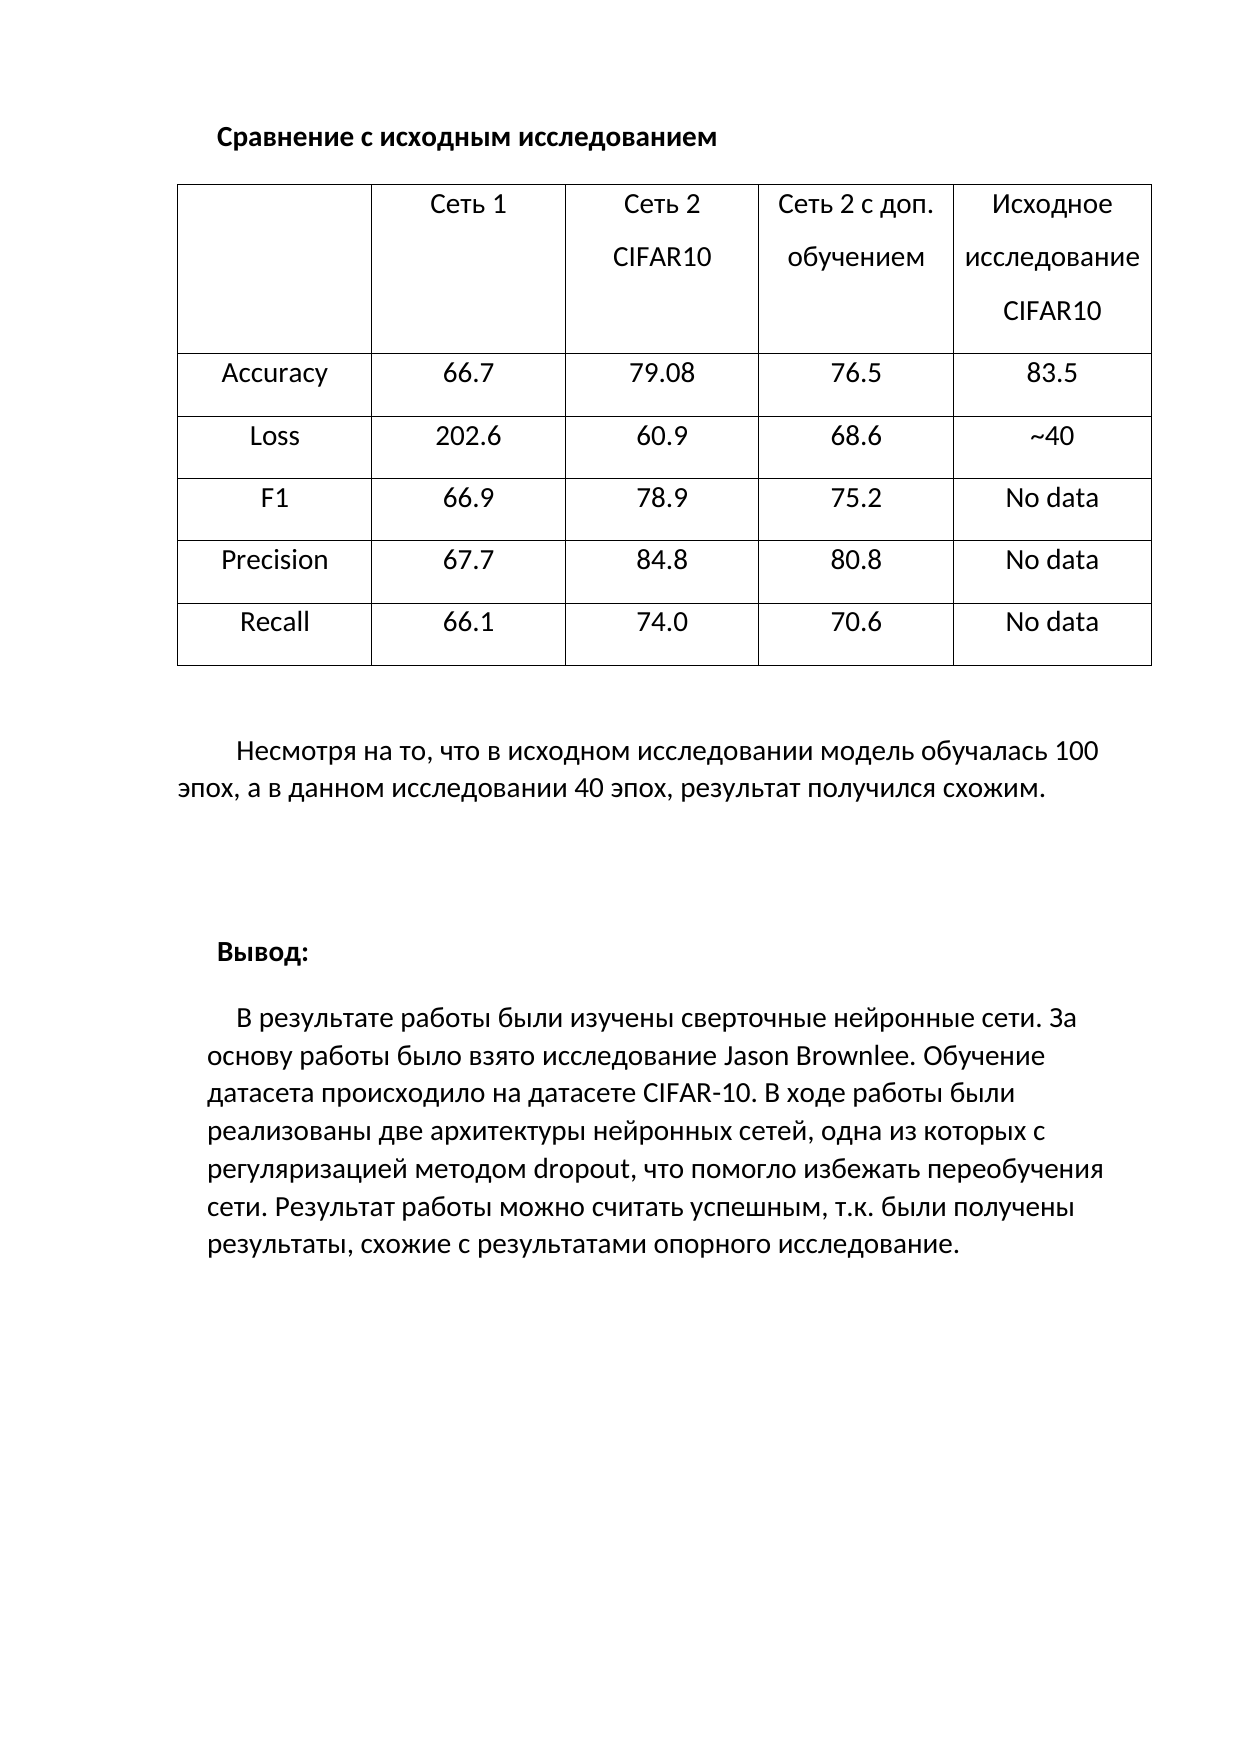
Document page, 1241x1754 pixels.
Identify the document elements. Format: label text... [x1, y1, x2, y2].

text Вывод: [177, 933, 1152, 969]
table_cell 60.9 [566, 417, 758, 478]
table_cell 202.6 [372, 417, 565, 478]
table_cell 76.5 [759, 354, 953, 416]
table_cell No data [954, 479, 1151, 540]
table_cell 83.5 [954, 354, 1151, 416]
table_cell 79.08 [566, 354, 758, 416]
text В результате работы были изучены сверточные нейронные сети. За основу работы было взято исследование Jason Brownlee. Обучение датасета происходило на датасете CIFAR-10. В ходе работы были реализованы две архитектуры нейронных сетей, одна из которых с регуляризацией методом dropout, что помогло избежать переобучения сети. Результат работы можно считать успешным, т.к. были получены результаты, схожие с результатами опорного исследование. [207, 999, 1152, 1261]
text Несмотря на то, что в исходном исследовании модель обучалась 100 эпох, а в данном исследовании 40 эпох, результат получился схожим. [177, 732, 1152, 805]
text Сравнение с исходным исследованием [177, 118, 1152, 154]
table_header Сеть 1 [372, 185, 565, 353]
table_cell 74.0 [566, 604, 758, 665]
table_cell 66.9 [372, 479, 565, 540]
table_cell 70.6 [759, 604, 953, 665]
table_cell Precision [178, 541, 371, 602]
table_cell Accuracy [178, 354, 371, 416]
table_cell No data [954, 604, 1151, 665]
table_header Сеть 2 с доп. обучением [759, 185, 953, 353]
table_cell No data [954, 541, 1151, 602]
table_cell 78.9 [566, 479, 758, 540]
table_cell Loss [178, 417, 371, 478]
table_cell 67.7 [372, 541, 565, 602]
table_cell 80.8 [759, 541, 953, 602]
table_cell 84.8 [566, 541, 758, 602]
table_cell 66.1 [372, 604, 565, 665]
table_cell 75.2 [759, 479, 953, 540]
table_cell F1 [178, 479, 371, 540]
table_cell ~40 [954, 417, 1151, 478]
table_cell 66.7 [372, 354, 565, 416]
table_header Исходное исследование СIFAR10 [954, 185, 1151, 353]
table_cell Recall [178, 604, 371, 665]
table_header [178, 185, 371, 353]
table_cell 68.6 [759, 417, 953, 478]
table_header Сеть 2 CIFAR10 [566, 185, 758, 353]
